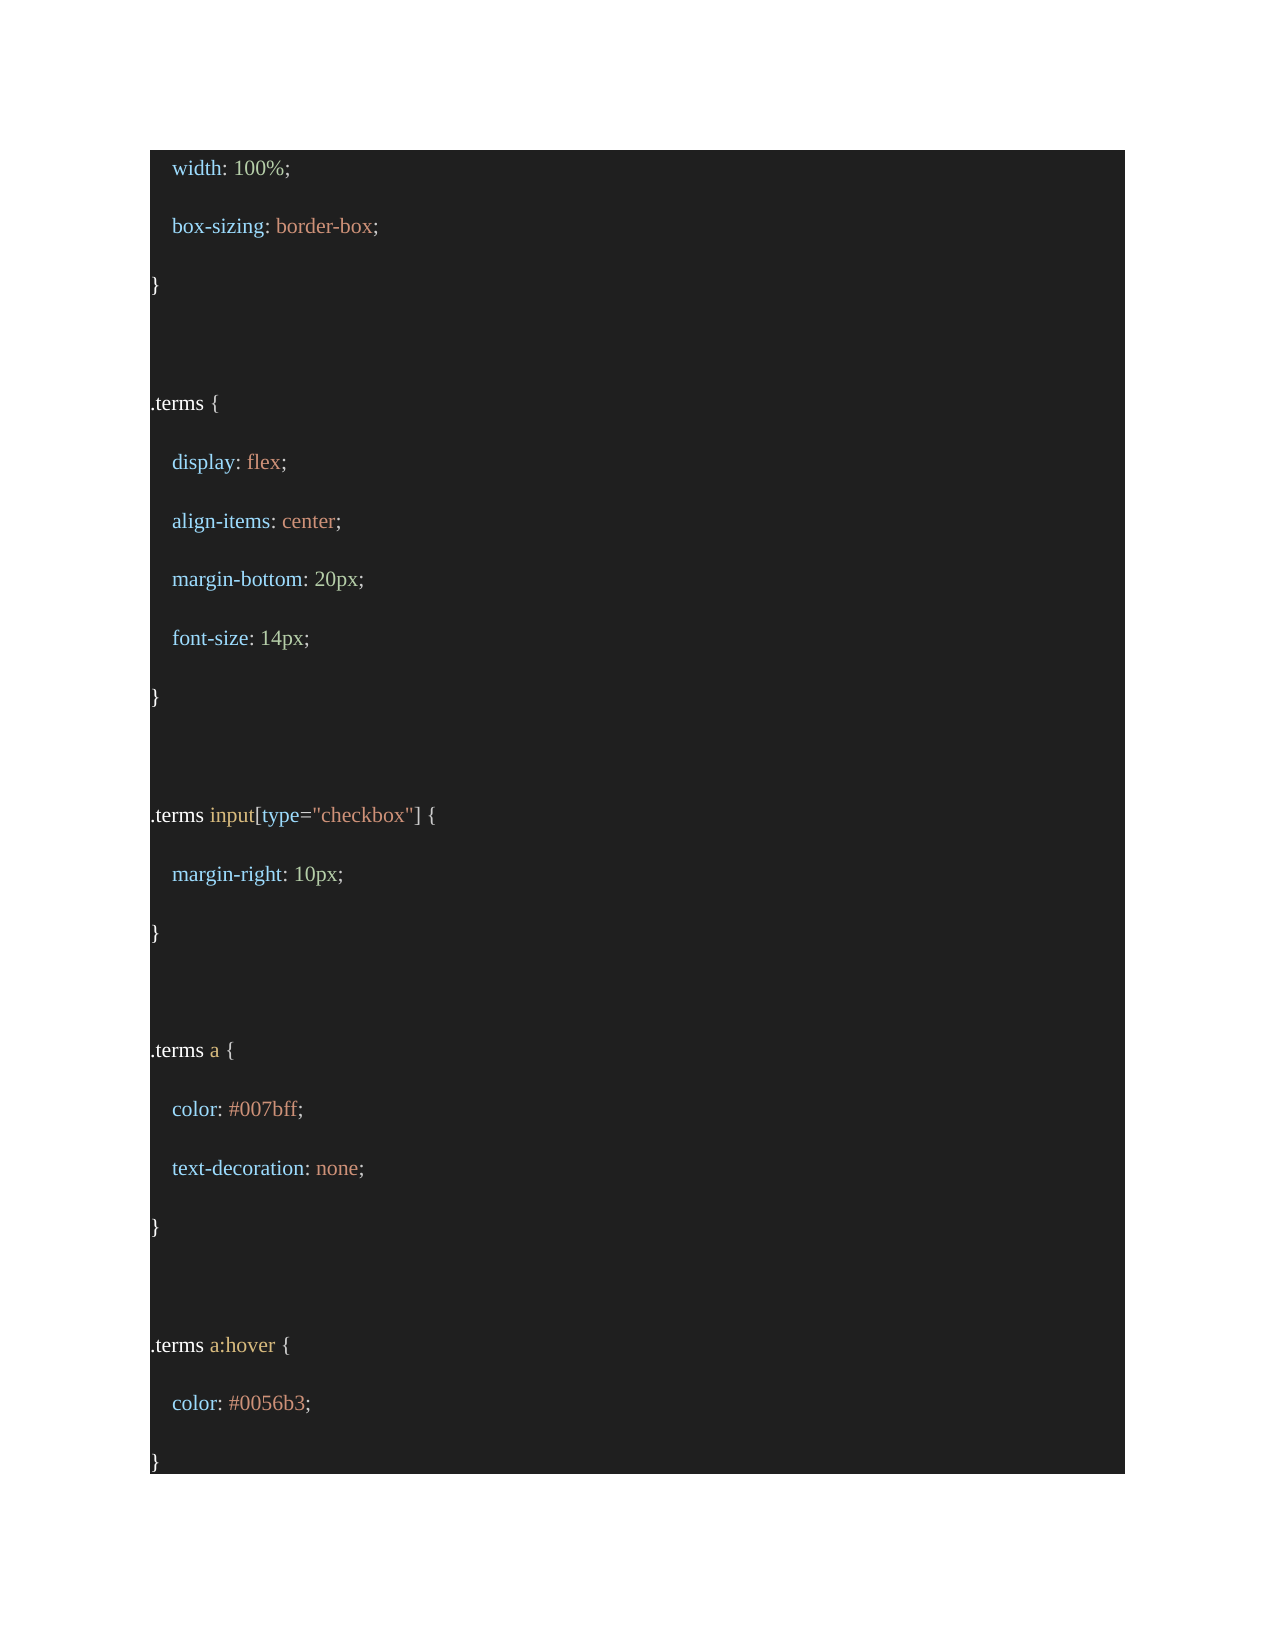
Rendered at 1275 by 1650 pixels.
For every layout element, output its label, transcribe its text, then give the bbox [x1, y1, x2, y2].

text margin-bottom: 20px; [150, 562, 1125, 592]
text } [150, 915, 1125, 945]
text color: #007bff; [150, 1092, 1125, 1121]
text width: 100%; [150, 150, 1125, 180]
text color: #0056b3; [150, 1386, 1125, 1416]
text } [150, 1445, 1125, 1474]
text box-sizing: border-box; [150, 209, 1125, 238]
text .terms a { [150, 1033, 1125, 1062]
text } [150, 680, 1125, 709]
text } [150, 1209, 1125, 1239]
text display: flex; [150, 444, 1125, 474]
text align-items: center; [150, 503, 1125, 533]
text margin-right: 10px; [150, 856, 1125, 886]
text .terms a:hover { [150, 1327, 1125, 1357]
text font-size: 14px; [150, 621, 1125, 651]
text .terms { [150, 385, 1125, 415]
text } [150, 268, 1125, 297]
text text-decoration: none; [150, 1151, 1125, 1180]
text .terms input[type="checkbox"] { [150, 797, 1125, 827]
